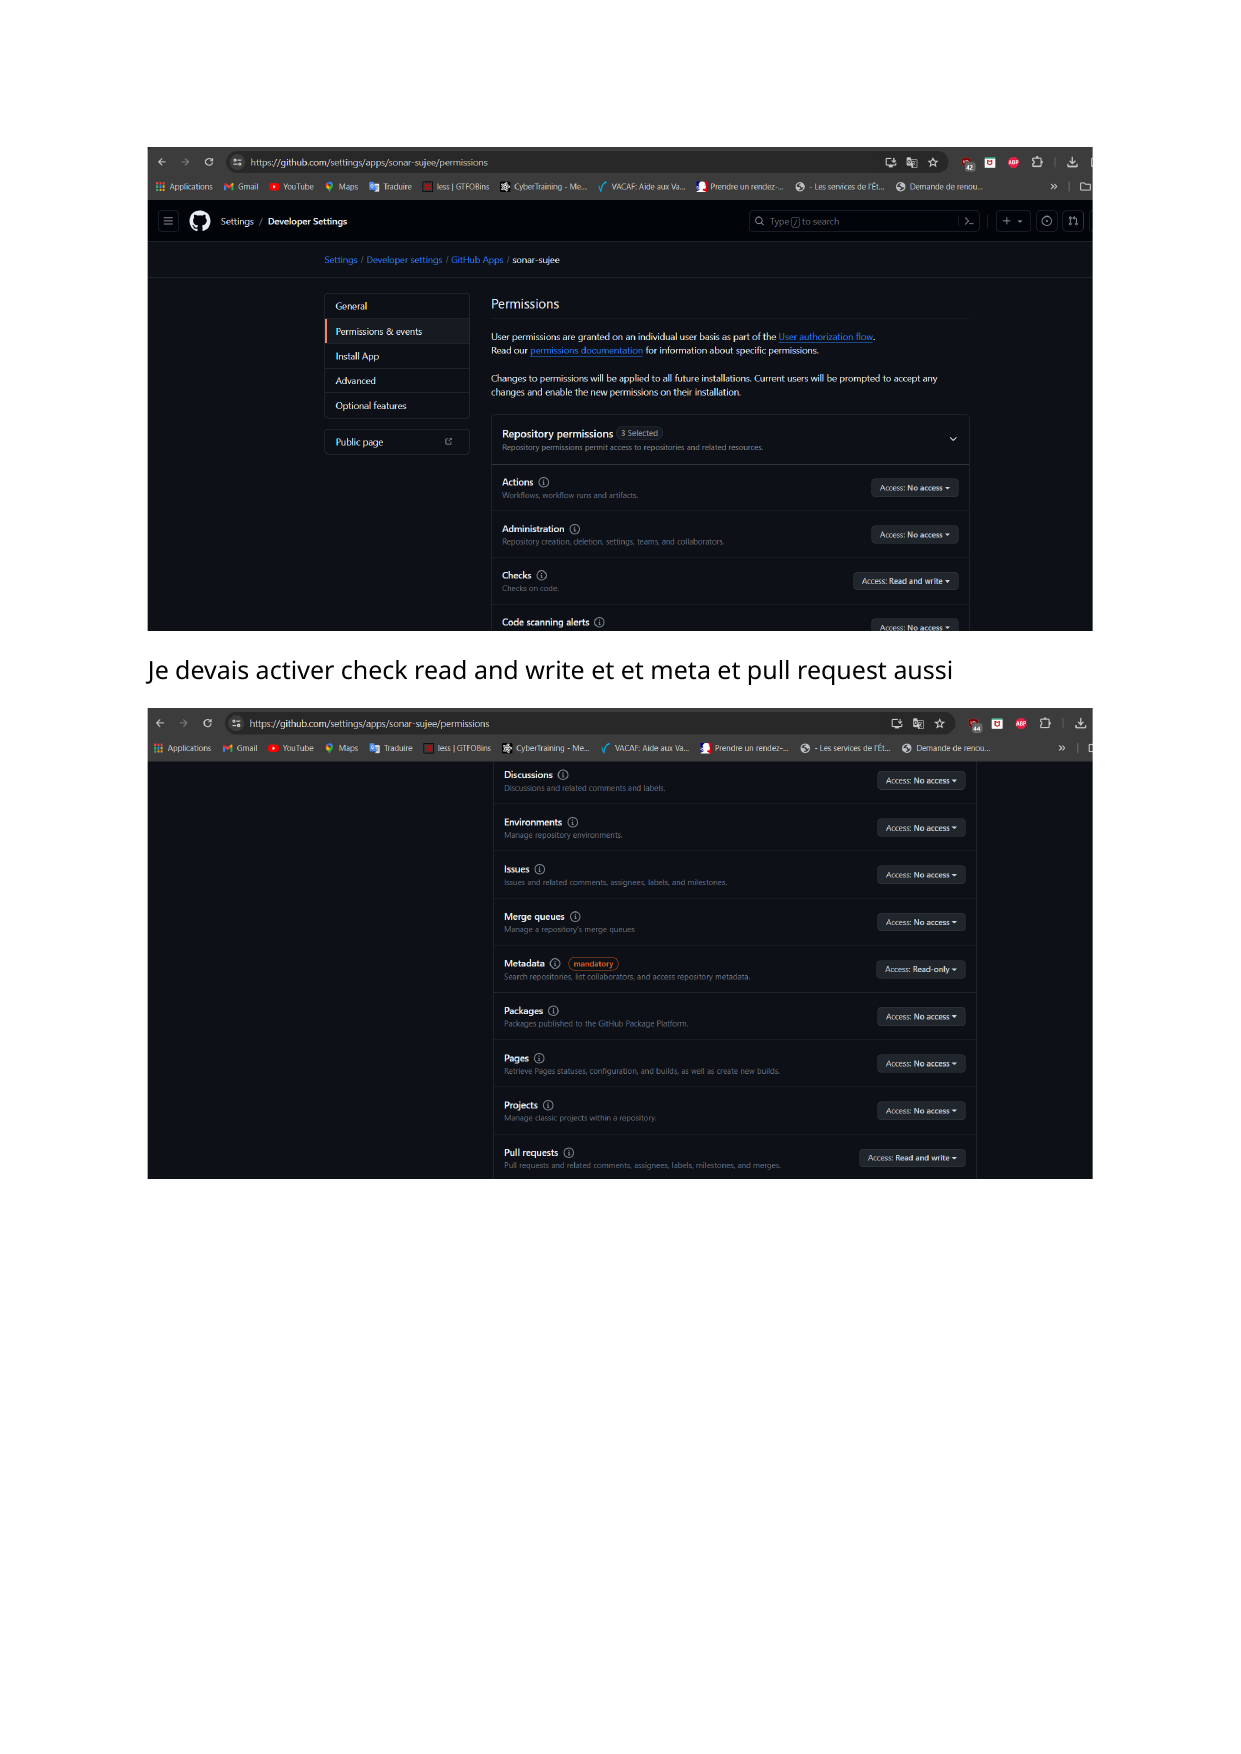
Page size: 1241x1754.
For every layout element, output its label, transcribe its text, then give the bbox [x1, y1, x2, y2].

text Je devais activer check read and write et et meta et pull request aussi [148, 653, 1093, 687]
picture [147, 708, 1093, 1179]
picture [147, 147, 1093, 631]
